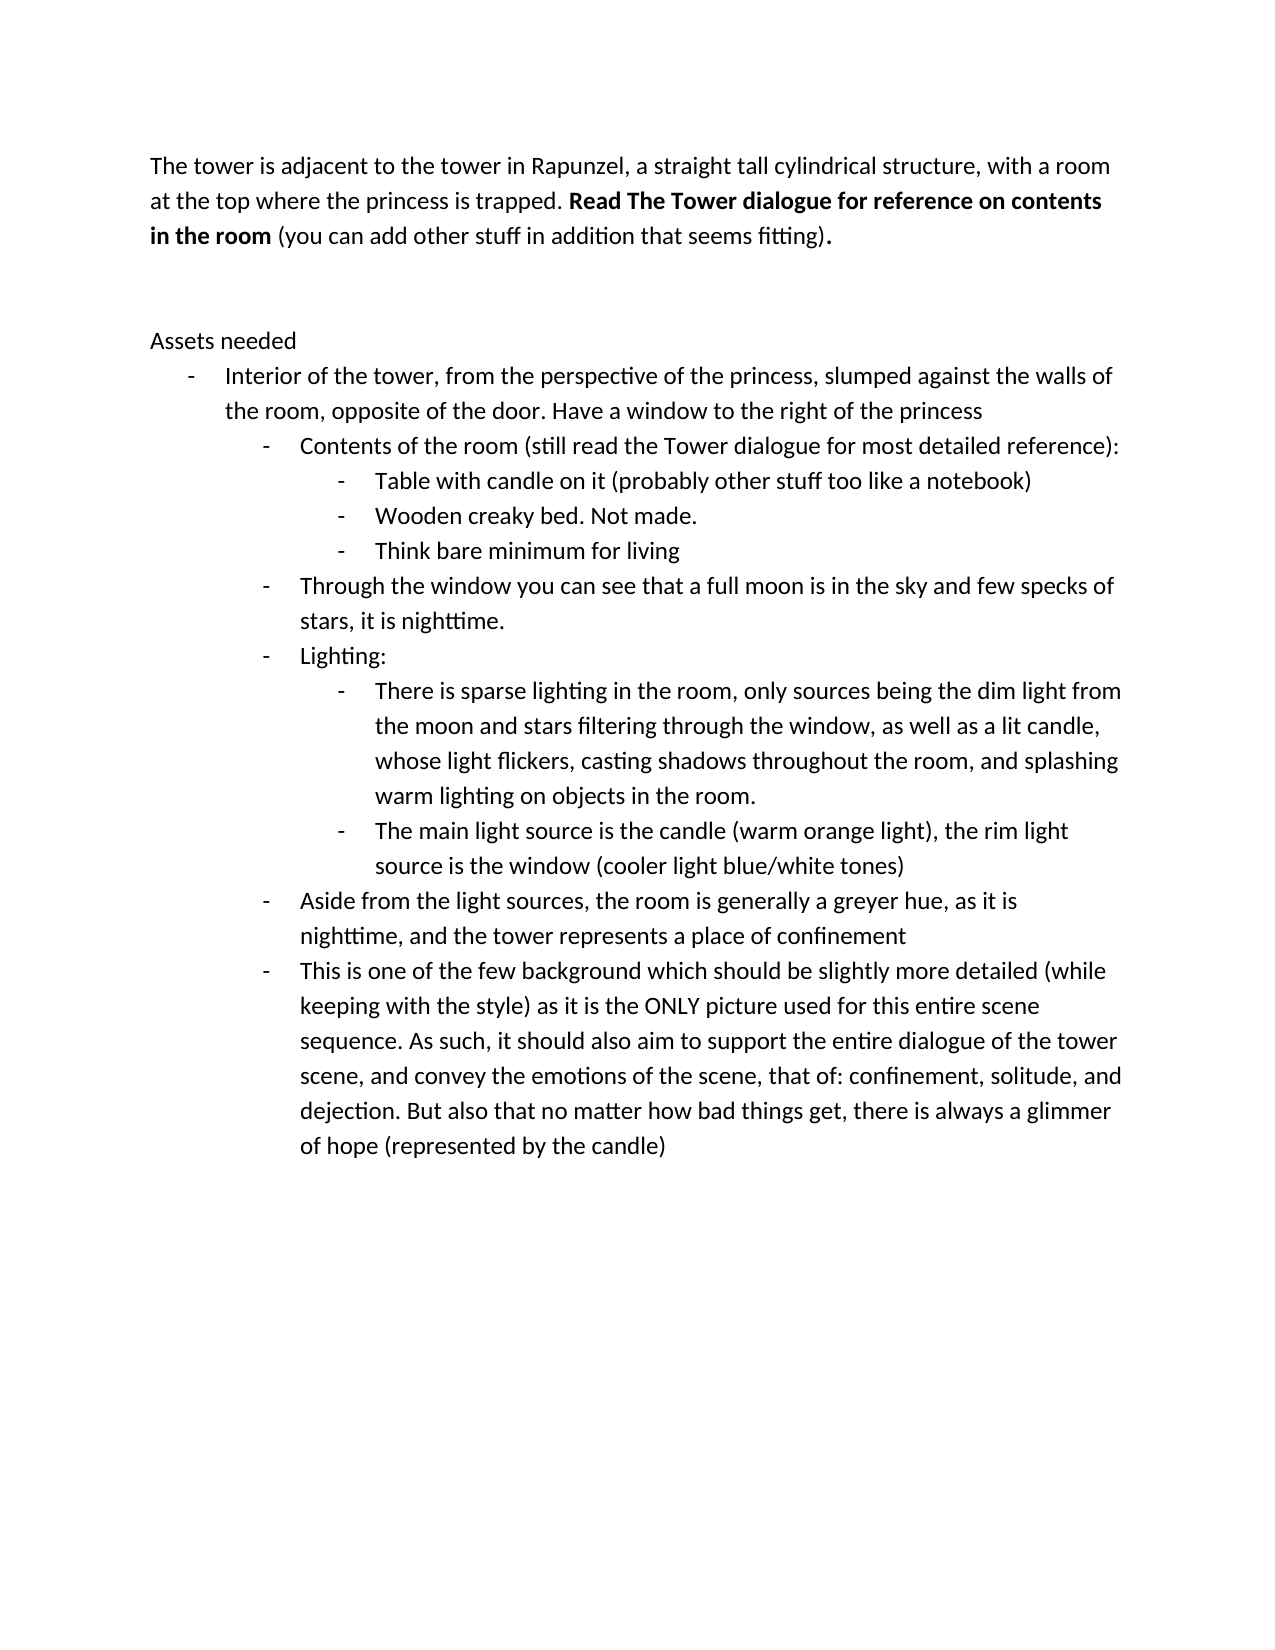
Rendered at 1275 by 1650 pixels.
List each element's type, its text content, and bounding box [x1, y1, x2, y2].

list Through the window you can see that a full moon is in the sky and few specks of stars, it is nighttime. [262, 570, 1125, 636]
list Table with candle on it (probably other stuff too like a notebook) [337, 465, 1125, 496]
list There is sparse lighting in the room, only sources being the dim light from the moon and stars filtering through the window, as well as a lit candle, whose light flickers, casting shadows throughout the room, and splashing warm lighting on objects in the room. [337, 675, 1125, 811]
list Contents of the room (still read the Tower dialogue for most detailed reference): [262, 430, 1125, 461]
list Lighting: [262, 640, 1125, 671]
text Assets needed [150, 325, 1125, 356]
list Interior of the tower, from the perspective of the princess, slumped against the walls of the room, opposite of the door. Have a window to the right of the princess [187, 360, 1125, 426]
text The tower is adjacent to the tower in Rapunzel, a straight tall cylindrical structure, with a room at the top where the princess is trapped. Read The Tower dialogue for reference on contents in the room (you can add other stuff in addition that seems fitting). [150, 150, 1125, 251]
list Aside from the light sources, the room is generally a greyer hue, as it is nighttime, and the tower represents a place of confinement [262, 885, 1125, 951]
list The main light source is the candle (warm orange light), the rim light source is the window (cooler light blue/white tones) [337, 815, 1125, 881]
list This is one of the few background which should be slightly more detailed (while keeping with the style) as it is the ONLY picture used for this entire scene sequence. As such, it should also aim to support the entire dialogue of the tower scene, and convey the emotions of the scene, that of: confinement, solitude, and dejection. But also that no matter how bad things get, there is always a glimmer of hope (represented by the candle) [262, 955, 1125, 1161]
list Wooden creaky bed. Not made. [337, 500, 1125, 531]
list Think bare minimum for living [337, 535, 1125, 566]
